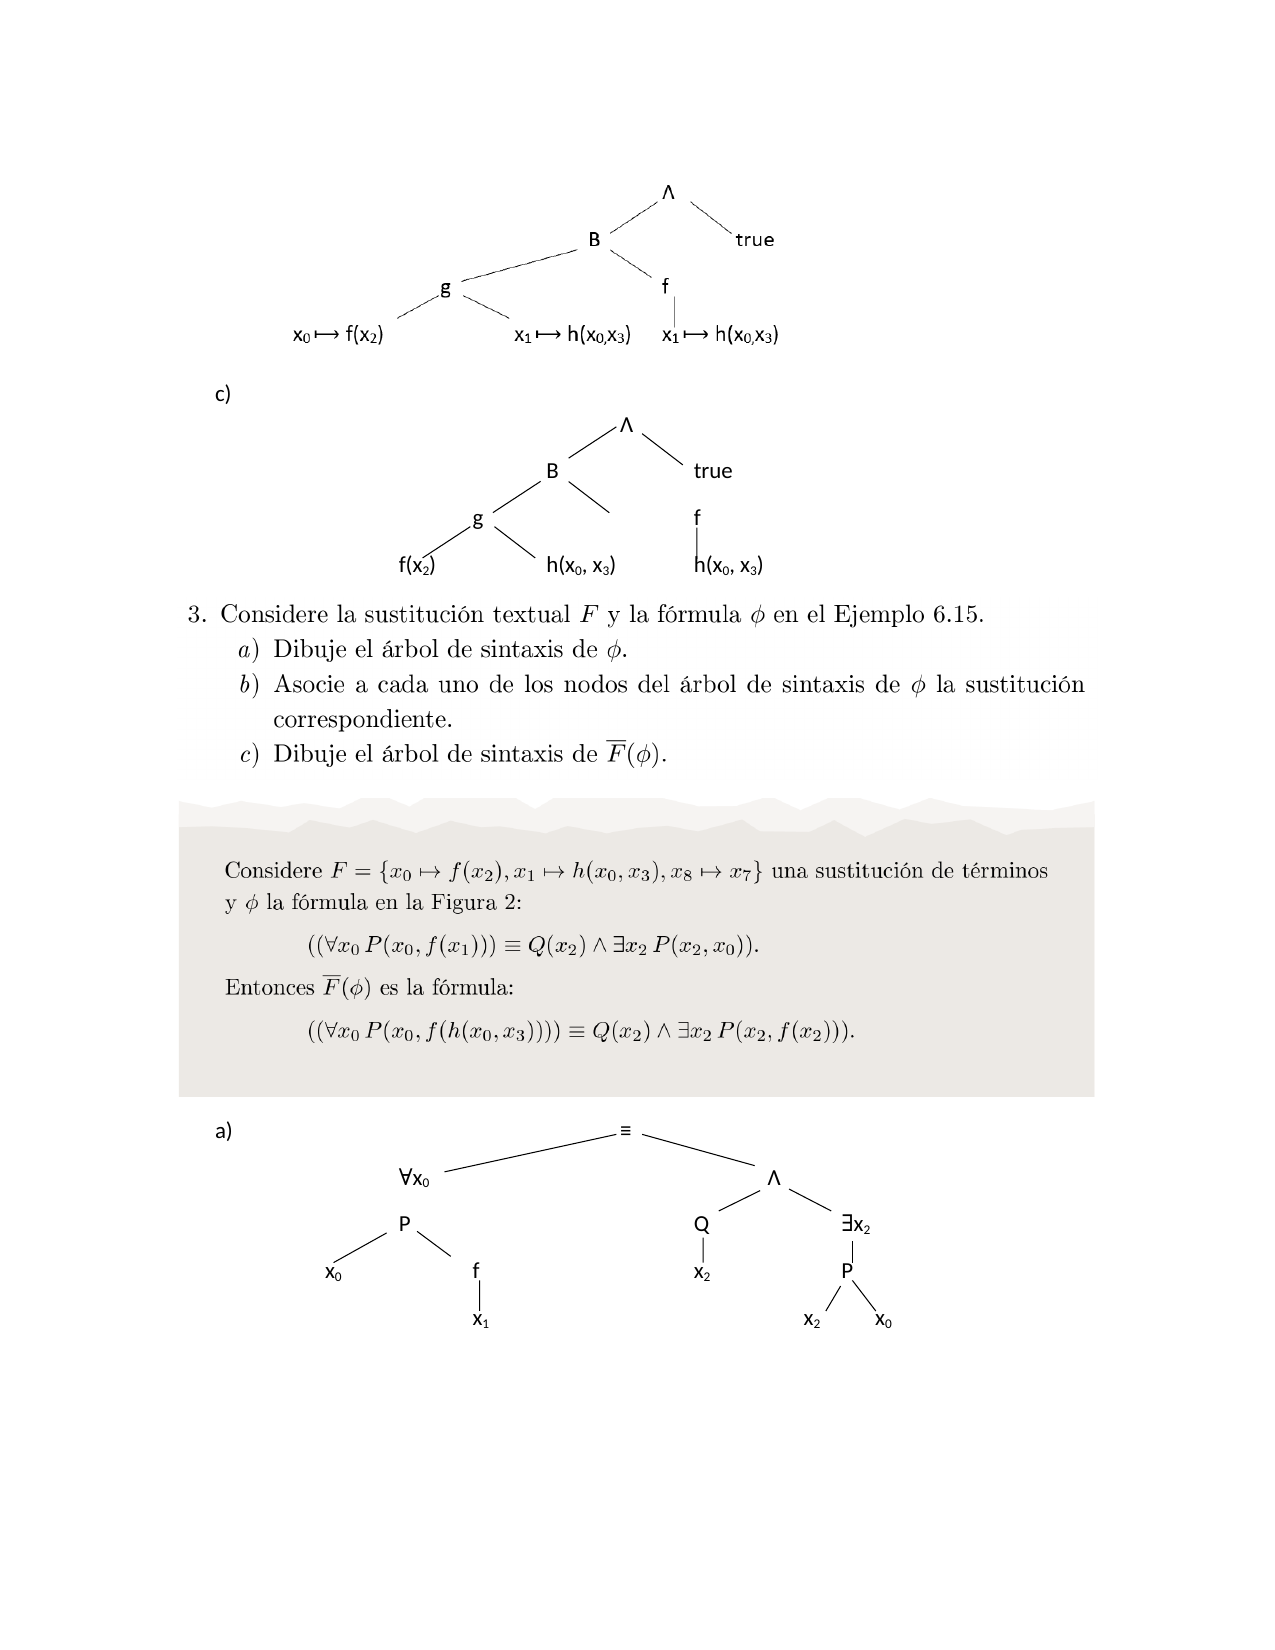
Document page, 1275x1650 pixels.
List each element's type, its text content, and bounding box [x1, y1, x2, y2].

text x1 x2 x0 [177, 1303, 1098, 1331]
text ∀x0 Ʌ [177, 1163, 1098, 1191]
picture [177, 597, 1098, 780]
list ≡ [215, 1116, 1098, 1144]
picture [177, 798, 1098, 1097]
text P Q ∃x2 [177, 1209, 1098, 1238]
text x0 f x2 P [177, 1256, 1098, 1284]
picture [252, 147, 897, 378]
text g f [177, 503, 1098, 531]
text B true [177, 457, 1098, 484]
list Ʌ [547, 410, 1098, 438]
text f(x2) h(x0, x3) h(x0, x3) [325, 550, 1098, 578]
